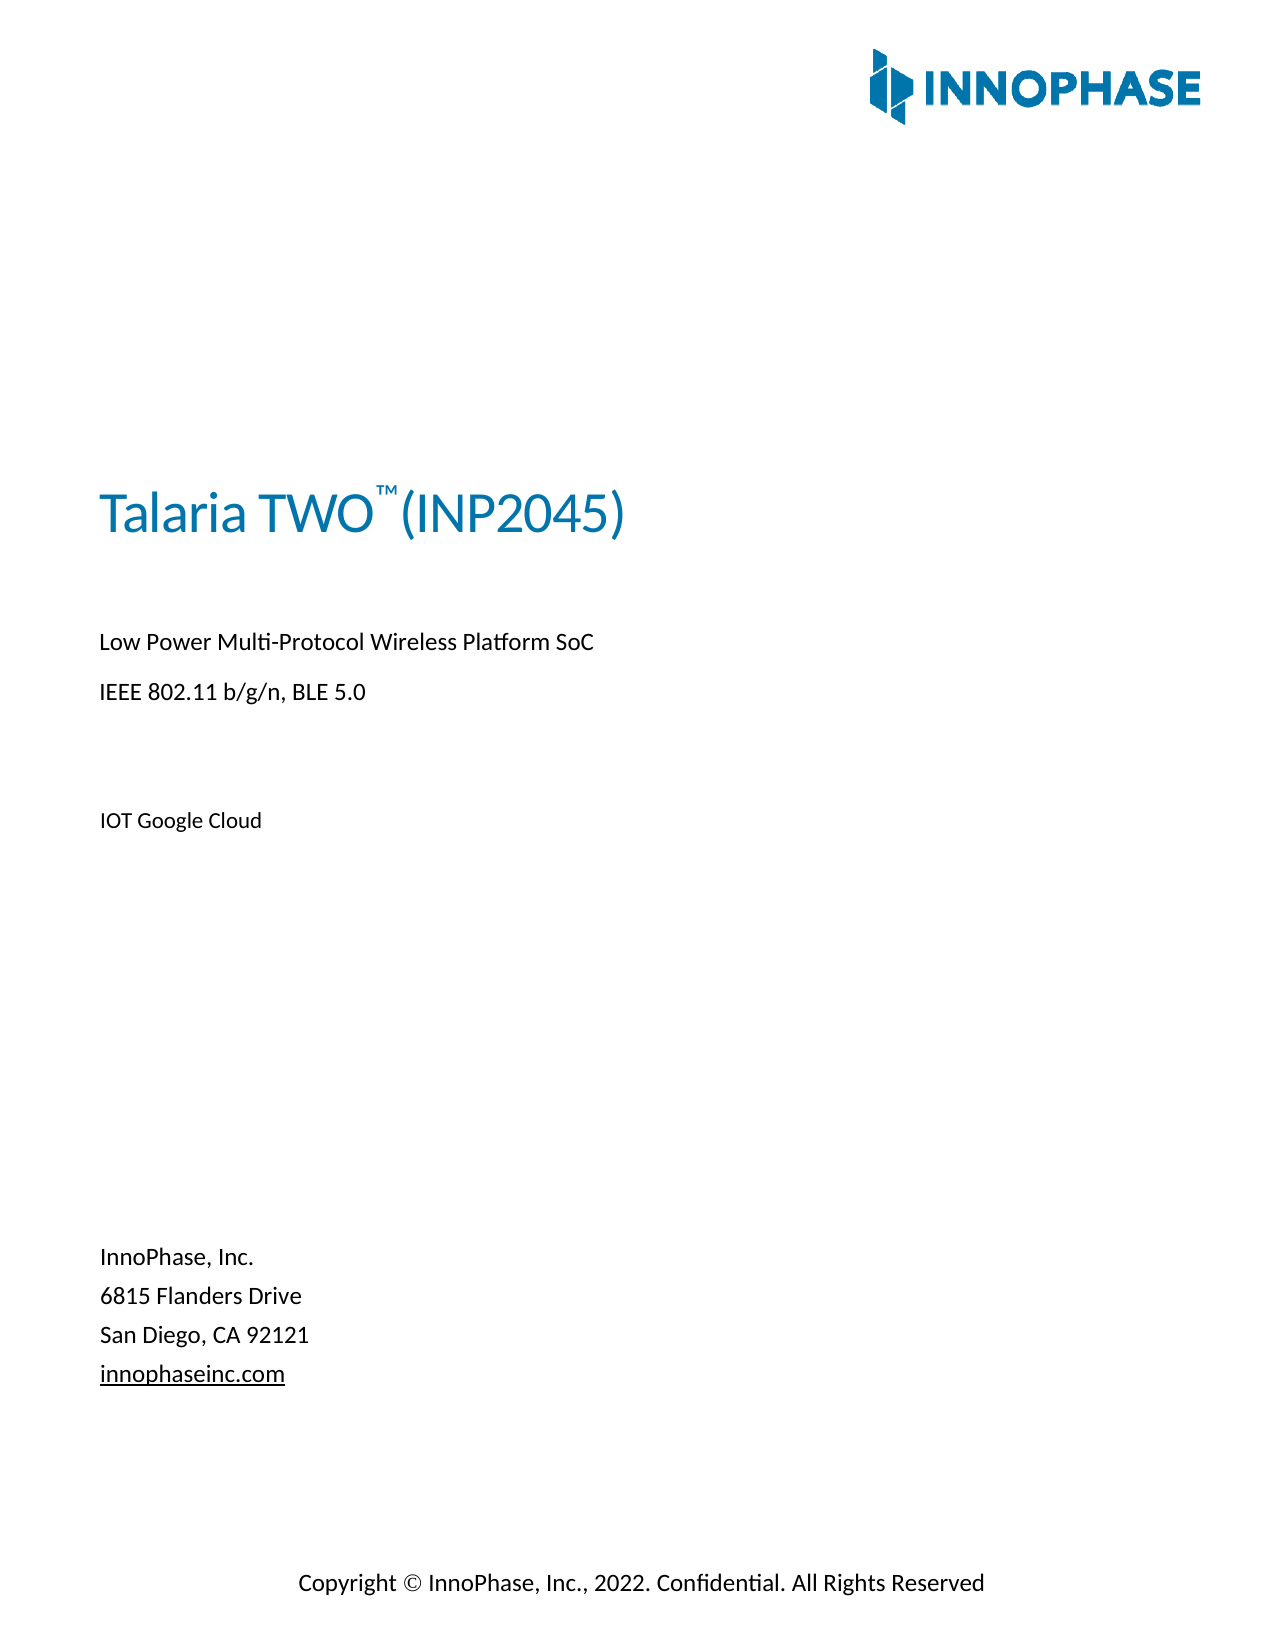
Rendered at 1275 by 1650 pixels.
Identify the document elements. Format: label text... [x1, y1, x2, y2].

picture [1187, 79, 1200, 84]
picture [870, 49, 1200, 125]
text Low Power Multi-Protocol Wireless Platform SoC [99, 626, 1200, 657]
title Talaria TWO™(INP2045) [99, 476, 1200, 626]
picture [870, 49, 874, 76]
text IEEE 802.11 b/g/n, BLE 5.0 [99, 676, 1200, 706]
picture [1187, 92, 1200, 97]
